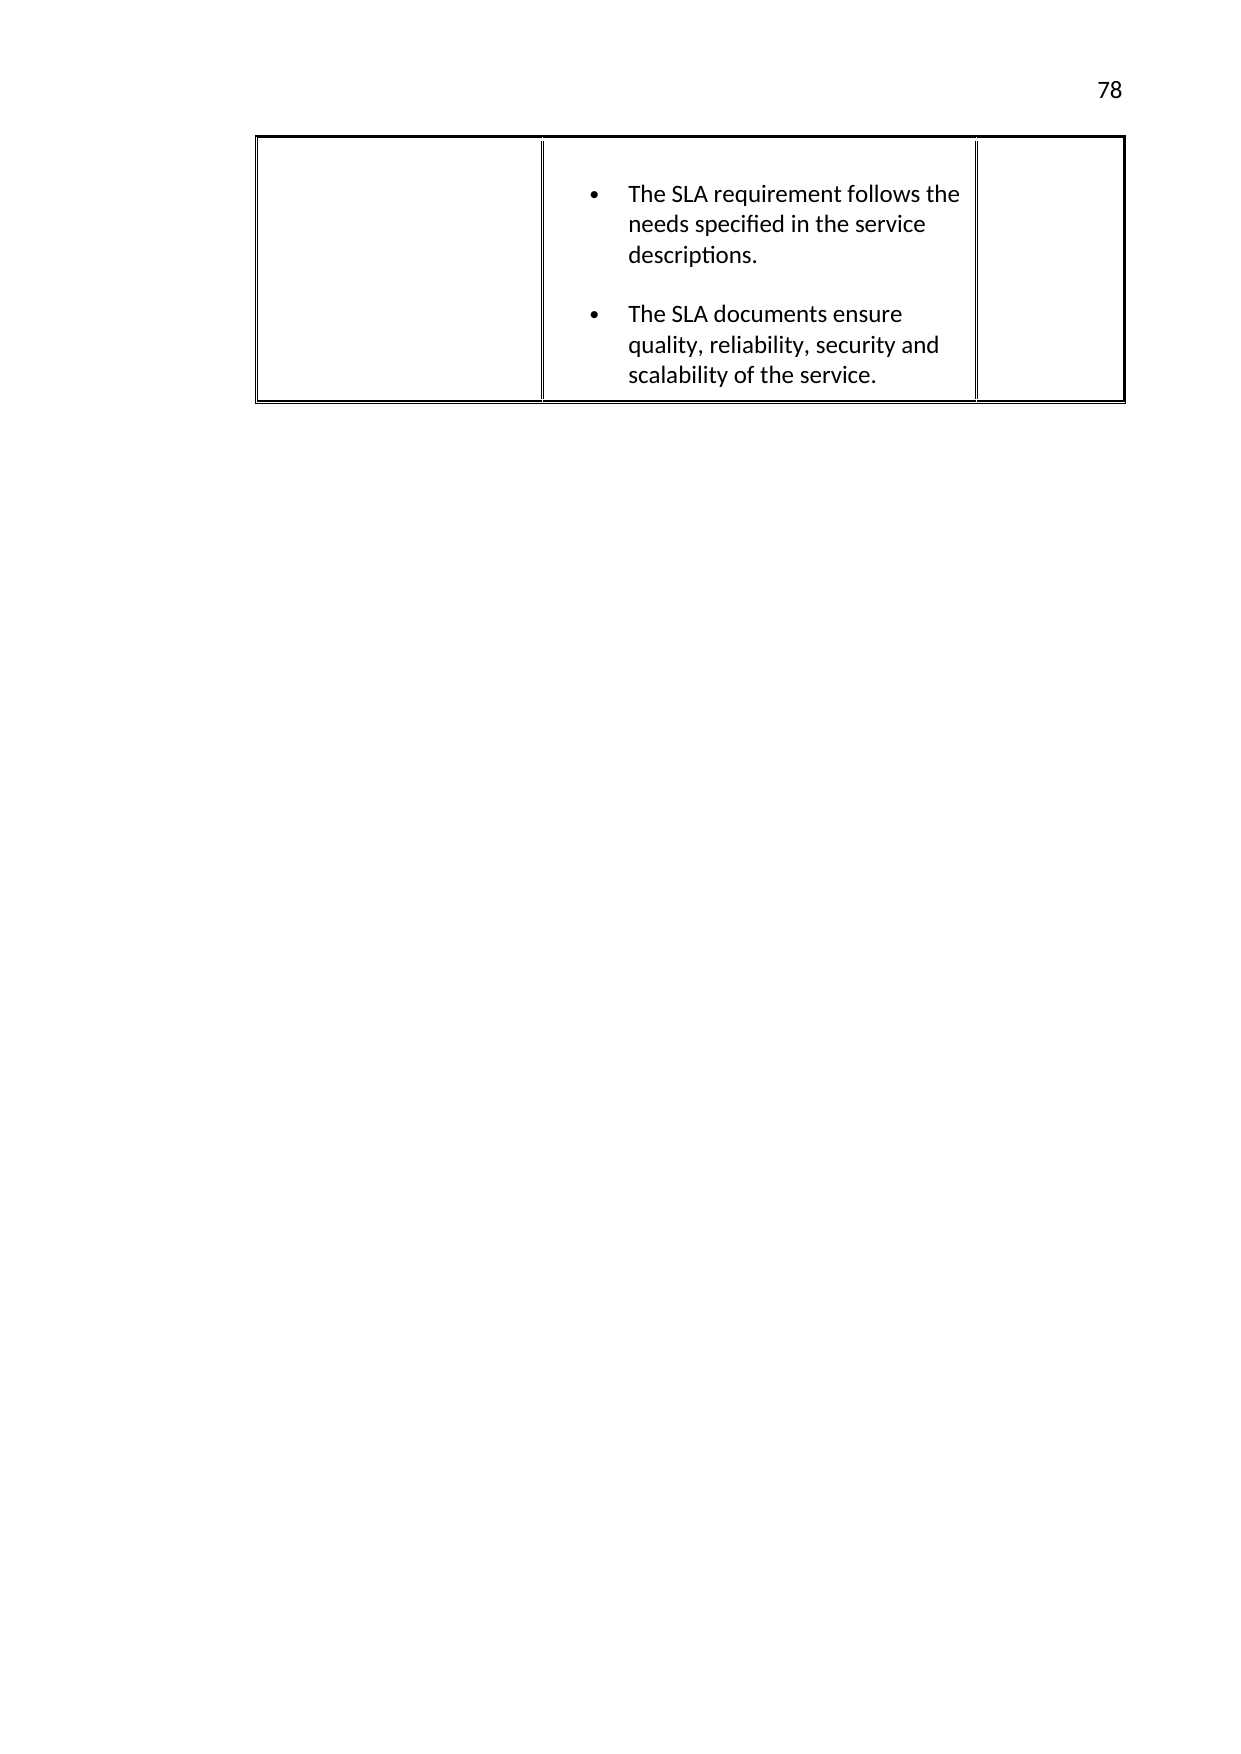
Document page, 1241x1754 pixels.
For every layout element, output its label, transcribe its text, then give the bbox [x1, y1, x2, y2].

table_cell [977, 138, 1123, 400]
table_cell Examples [258, 138, 543, 400]
